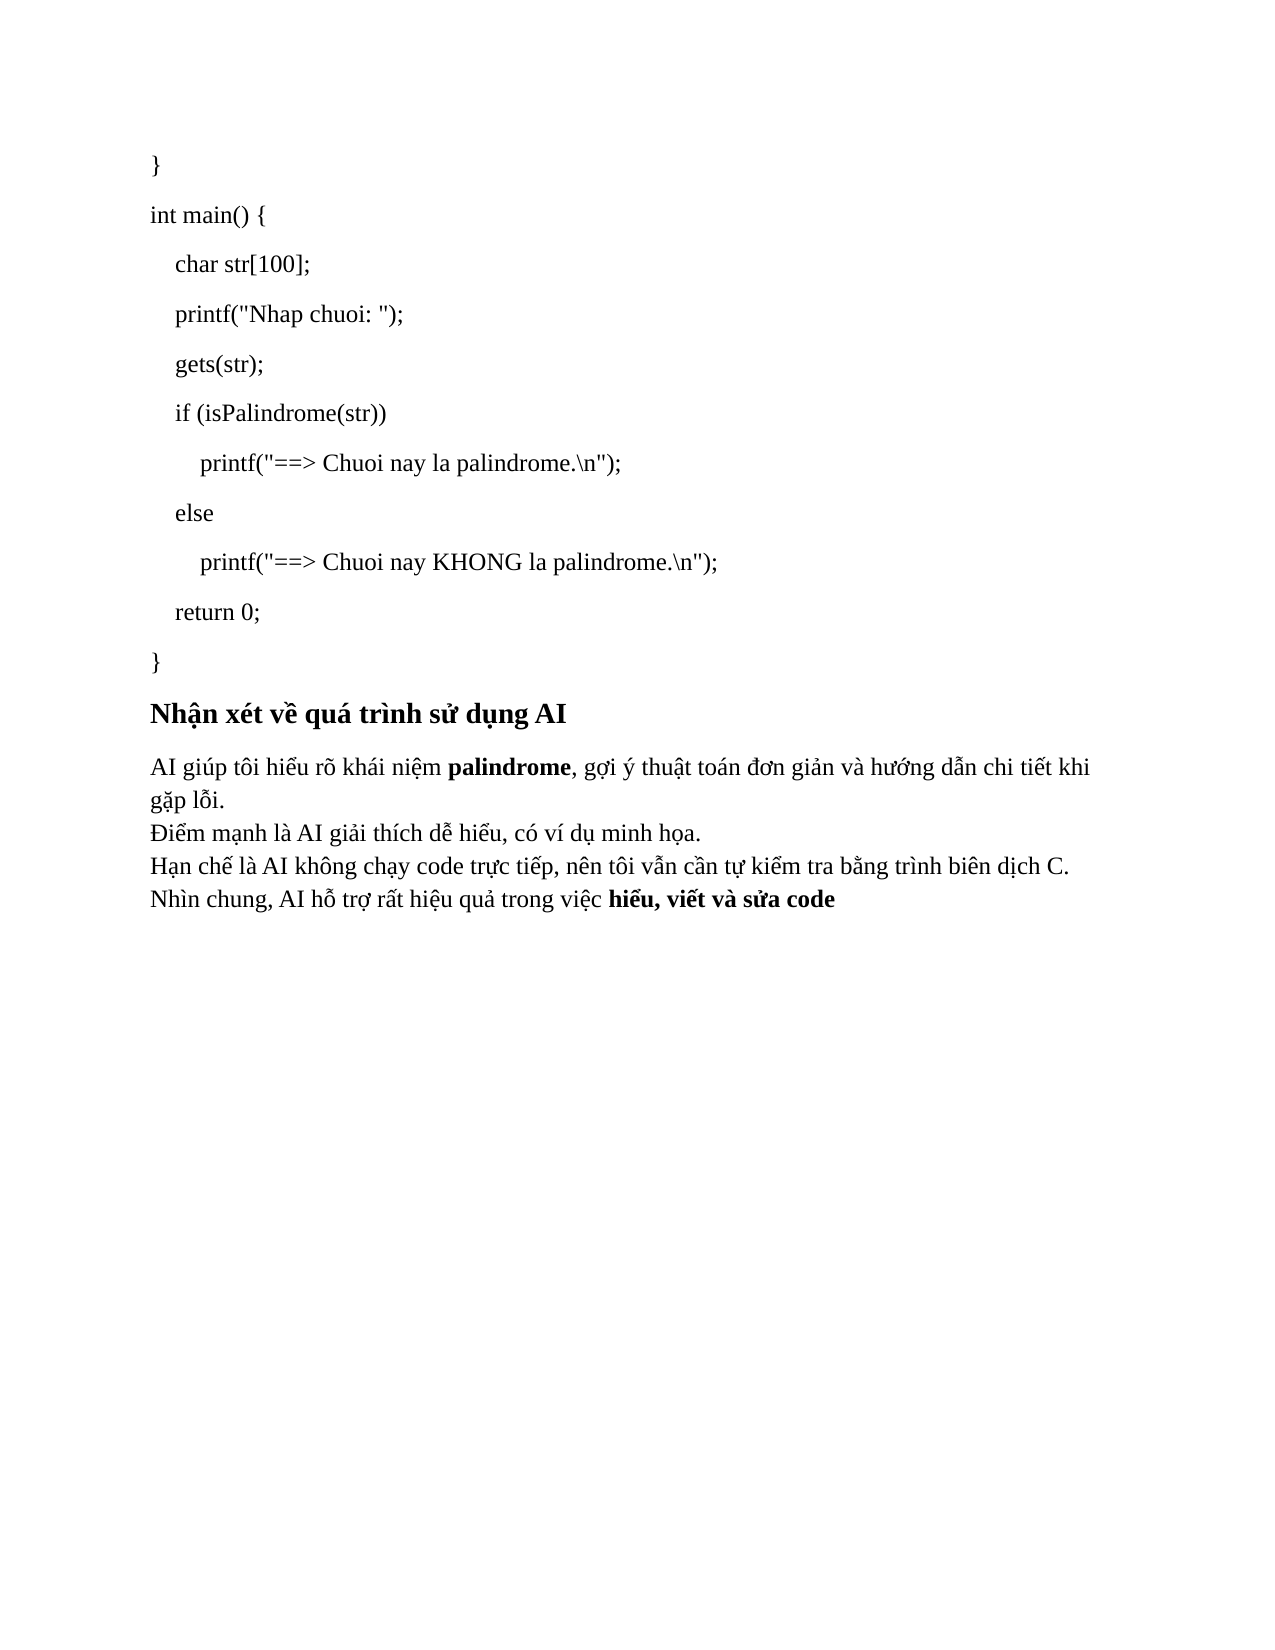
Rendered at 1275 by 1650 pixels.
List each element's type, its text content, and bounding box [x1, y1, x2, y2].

text AI giúp tôi hiểu rõ khái niệm palindrome, gợi ý thuật toán đơn giản và hướng dẫn chi tiết khi gặp lỗi. Điểm mạnh là AI giải thích dễ hiểu, có ví dụ minh họa. Hạn chế là AI không chạy code trực tiếp, nên tôi vẫn cần tự kiểm tra bằng trình biên dịch C. Nhìn chung, AI hỗ trợ rất hiệu quả trong việc hiểu, viết và sửa code [150, 752, 1125, 913]
text else [150, 498, 1125, 527]
text printf("==> Chuoi nay la palindrome.\n"); [150, 448, 1125, 477]
text if (isPalindrome(str)) [150, 398, 1125, 427]
text } [150, 647, 1125, 676]
text printf("==> Chuoi nay KHONG la palindrome.\n"); [150, 547, 1125, 576]
text printf("Nhap chuoi: "); [150, 299, 1125, 328]
text gets(str); [150, 349, 1125, 377]
text } [150, 150, 1125, 179]
text Nhận xét về quá trình sử dụng AI [150, 697, 1125, 730]
text int main() { [150, 200, 1125, 228]
text char str[100]; [150, 249, 1125, 278]
text return 0; [150, 597, 1125, 626]
